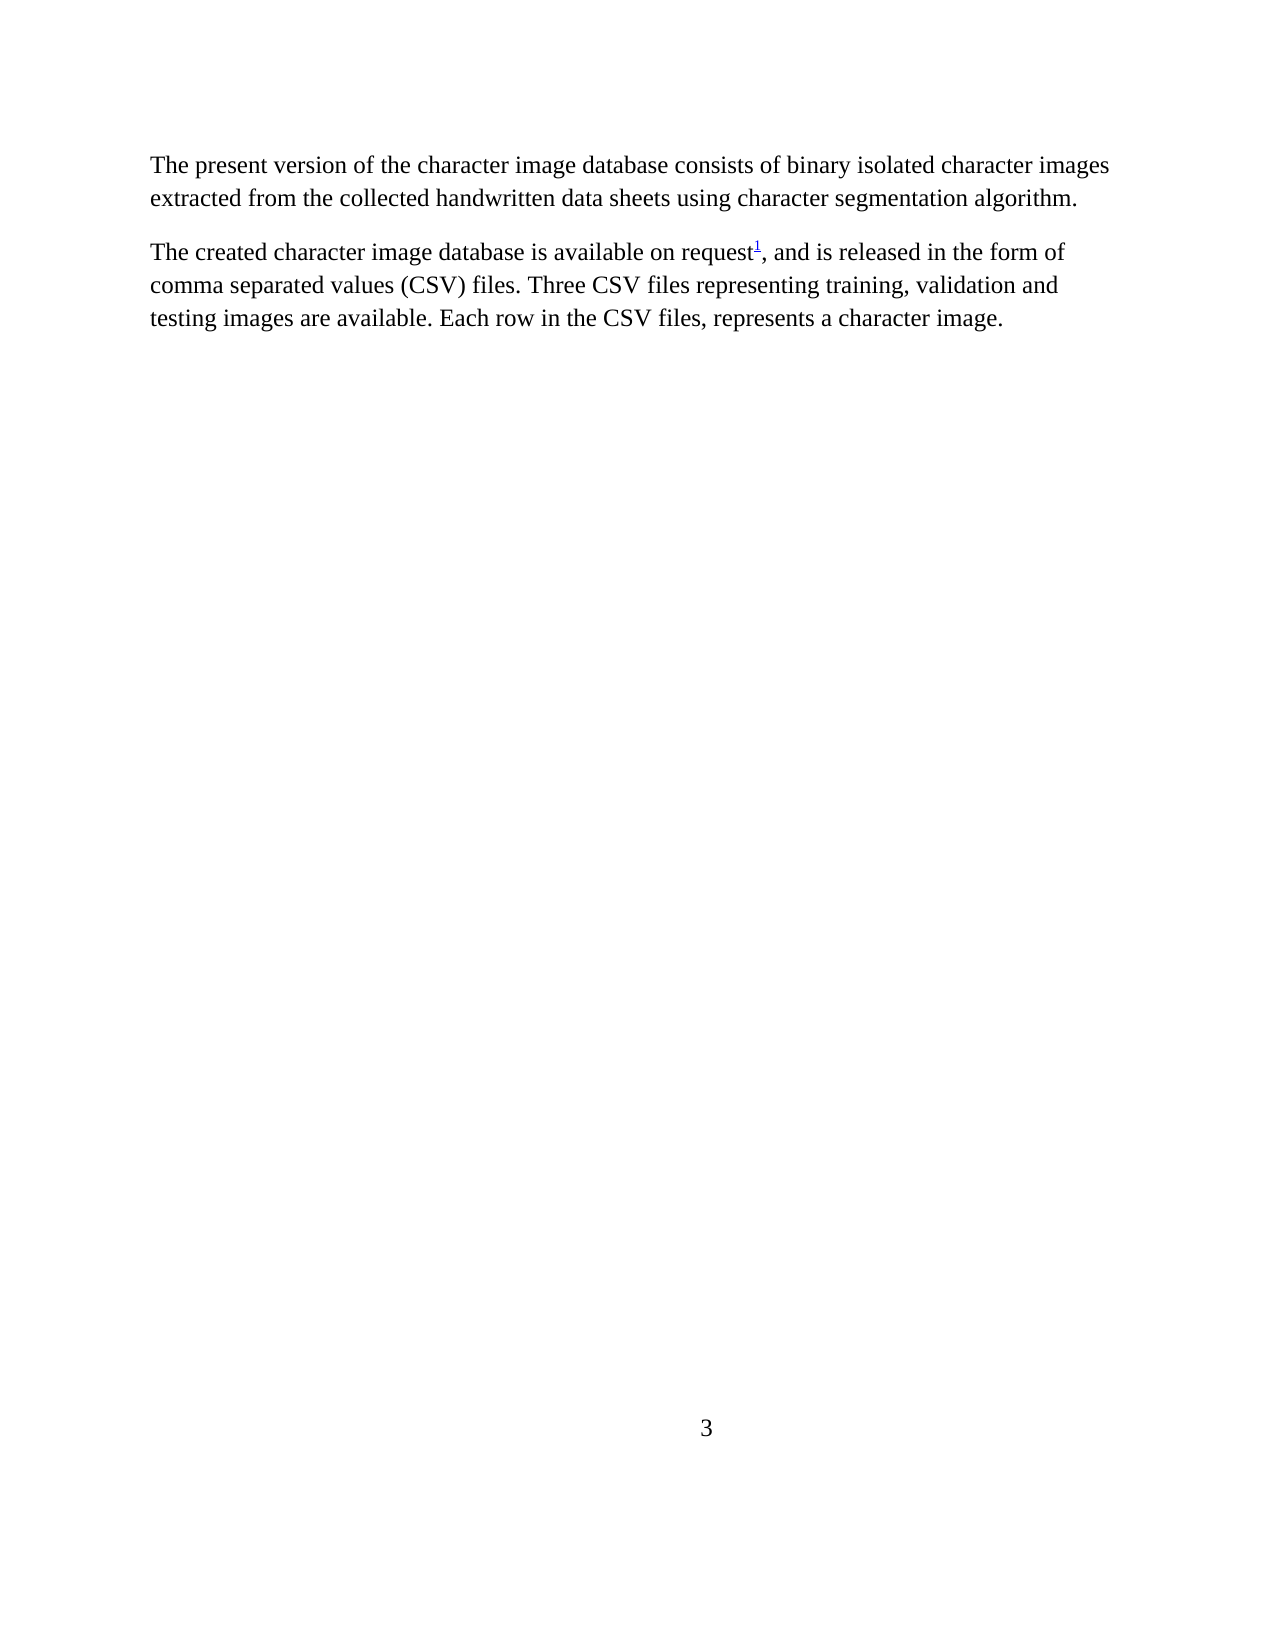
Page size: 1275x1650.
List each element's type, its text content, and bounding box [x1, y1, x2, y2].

text The created character image database is available on request1, and is released in the form of comma separated values (CSV) files. Three CSV files representing training, validation and testing images are available. Each row in the CSV files, represents a character image. [150, 237, 1125, 332]
text The present version of the character image database consists of binary isolated character images extracted from the collected handwritten data sheets using character segmentation algorithm. [150, 150, 1125, 212]
